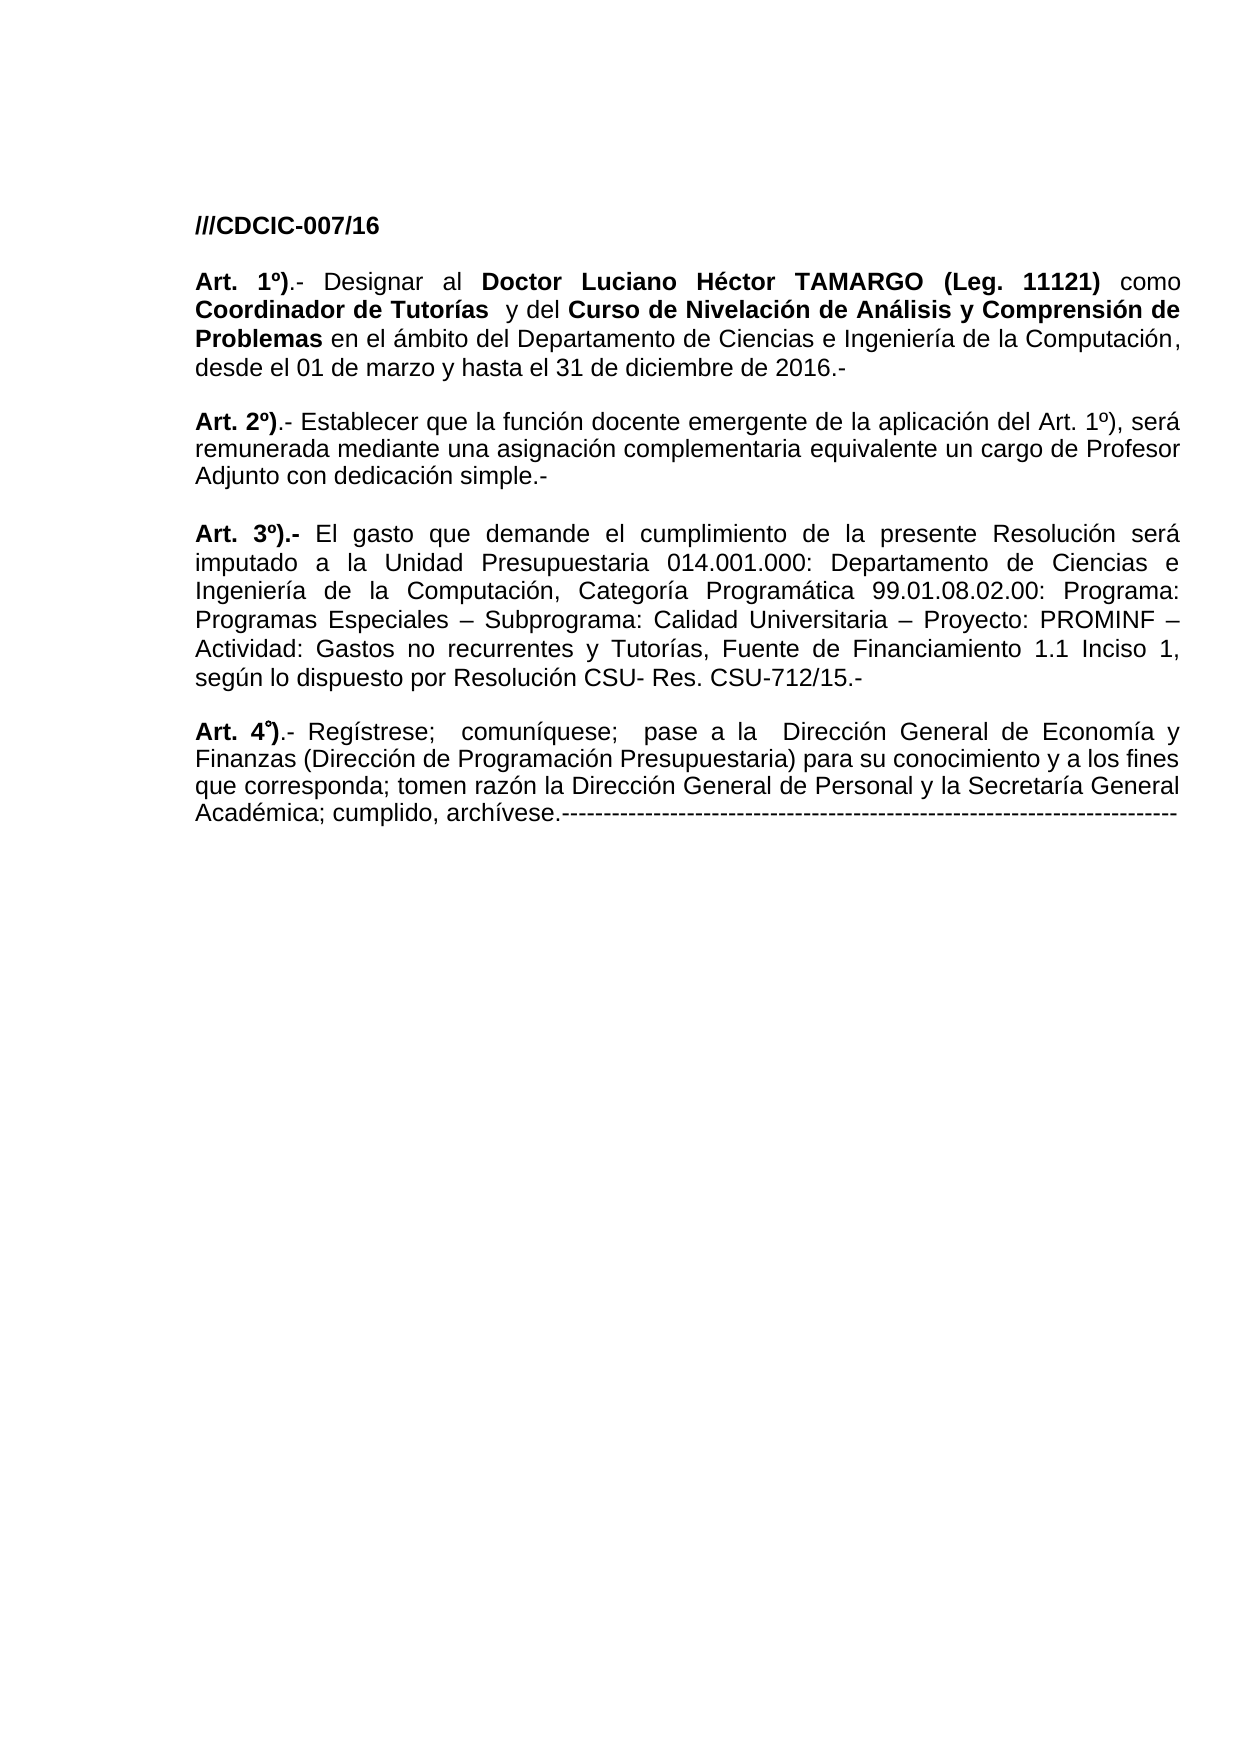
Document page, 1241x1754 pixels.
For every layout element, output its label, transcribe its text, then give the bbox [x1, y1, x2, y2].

text Art. 4).- Regístrese; comuníquese; pase a la Dirección General de Economía y Finanzas (Dirección de Programación Presupuestaria) para su conocimiento y a los fines que corresponda; tomen razón la Dirección General de Personal y la Secretaría General Académica; cumplido, archívese.-------------------------------------------------------------------------- [195, 718, 1181, 827]
text Art. 2º).- Establecer que la función docente emergente de la aplicación del Art. 1º), será remunerada mediante una asignación complementaria equivalente un cargo de Profesor Adjunto con dedicación simple.- [195, 409, 1181, 490]
text ///CDCIC-007/16 [195, 213, 1181, 240]
text Art. 3º).- El gasto que demande el cumplimiento de la presente Resolución será imputado a la Unidad Presupuestaria 014.001.000: Departamento de Ciencias e Ingeniería de la Computación, Categoría Programática 99.01.08.02.00: Programa: Programas Especiales – Subprograma: Calidad Universitaria – Proyecto: PROMINF – Actividad: Gastos no recurrentes y Tutorías, Fuente de Financiamiento 1.1 Inciso 1, según lo dispuesto por Resolución CSU- Res. CSU-712/15.- [195, 519, 1181, 691]
text Art. 1º).- Designar al Doctor Luciano Héctor TAMARGO (Leg. 11121) como Coordinador de Tutorías y del Curso de Nivelación de Análisis y Comprensión de Problemas en el ámbito del Departamento de Ciencias e Ingeniería de la Computación, desde el 01 de marzo y hasta el 31 de diciembre de 2016.- [195, 267, 1181, 382]
